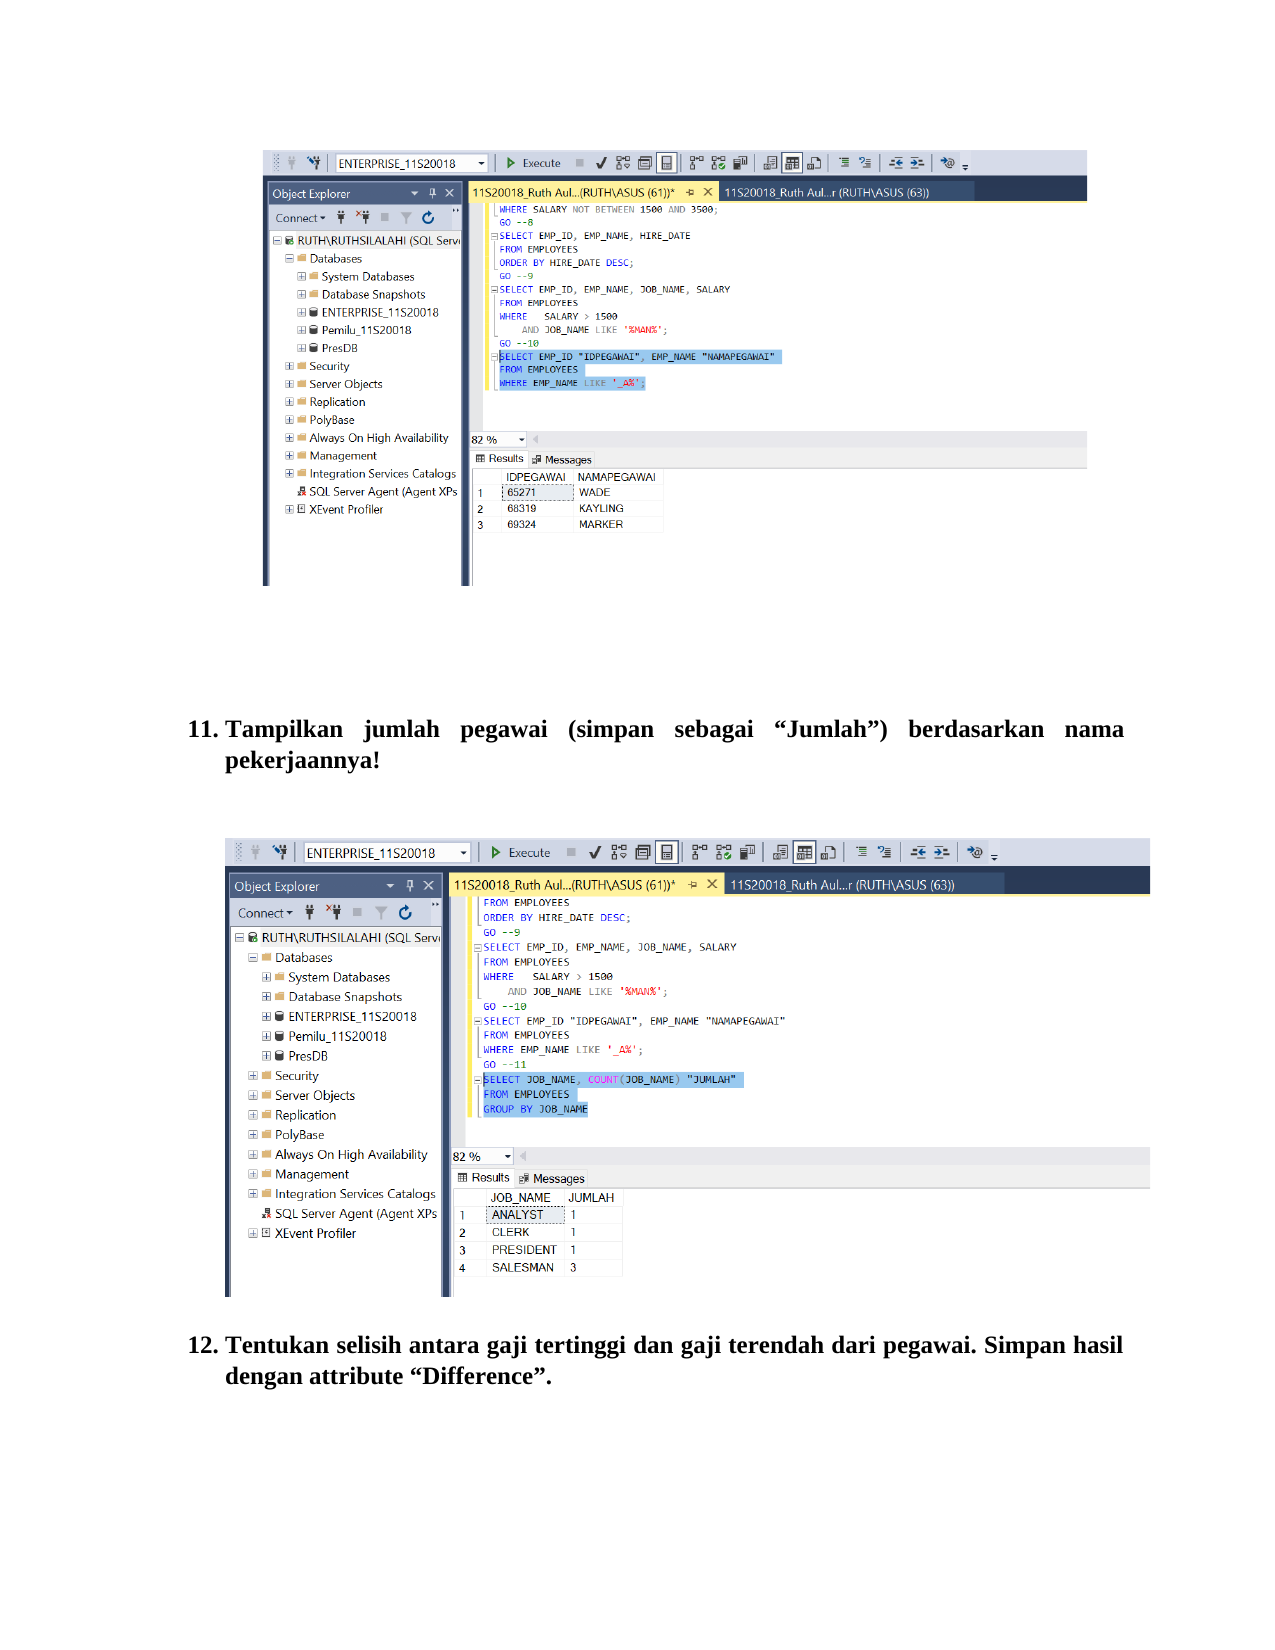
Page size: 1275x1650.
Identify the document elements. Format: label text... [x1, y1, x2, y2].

list Tampilkan jumlah pegawai (simpan sebagai “Jumlah”) berdasarkan nama pekerjaannya! [187, 714, 1125, 774]
picture [262, 150, 1088, 586]
list Tentukan selisih antara gaji tertinggi dan gaji terendah dari pegawai. Simpan hasil dengan attribute “Difference”. [187, 1330, 1125, 1390]
picture [225, 838, 1151, 1297]
